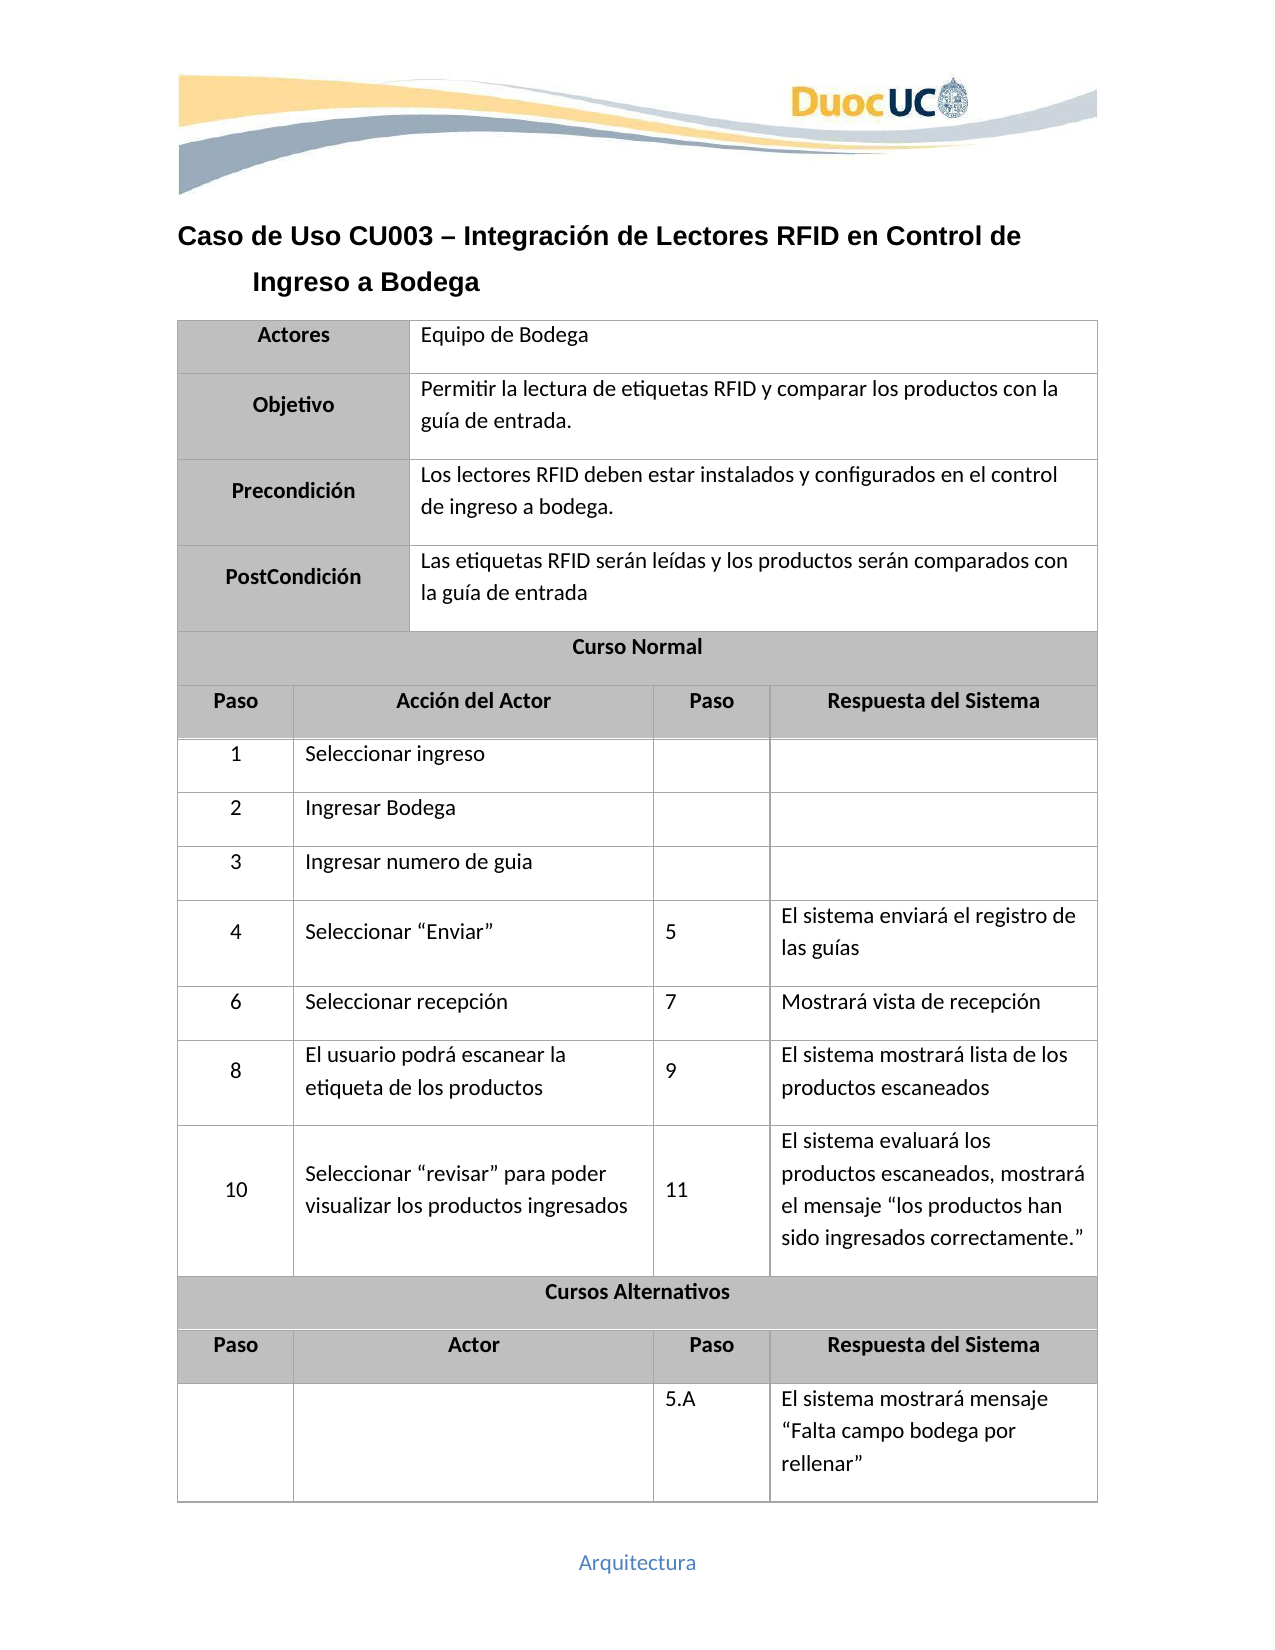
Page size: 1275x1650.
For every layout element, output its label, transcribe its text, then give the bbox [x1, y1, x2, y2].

table_cell Acción del Actor [294, 686, 653, 738]
table_cell 5 [654, 901, 769, 986]
table_cell 7 [654, 987, 769, 1039]
table_cell El sistema enviará el registro de las guías [771, 901, 1097, 986]
table_cell Seleccionar “Enviar” [294, 901, 653, 986]
table_cell El sistema evaluará los productos escaneados, mostrará el mensaje “los productos han sido ingresados correctamente.” [771, 1126, 1097, 1276]
table_cell [771, 793, 1097, 846]
table_cell Objetivo [178, 374, 409, 459]
table_cell Precondición [178, 460, 409, 545]
table_cell [771, 740, 1097, 792]
table_cell Respuesta del Sistema [771, 1331, 1097, 1383]
table_cell [654, 847, 769, 900]
table_cell Paso [178, 686, 293, 738]
table_cell Curso Normal [178, 632, 1097, 685]
table_cell 5.A [654, 1384, 769, 1501]
table_cell Respuesta del Sistema [771, 686, 1097, 738]
table_header Actores [178, 321, 409, 373]
table_cell [294, 1384, 653, 1501]
table_cell Paso [654, 1331, 769, 1383]
table_cell 1 [178, 740, 293, 792]
table_cell 8 [178, 1041, 293, 1125]
table_cell Ingresar Bodega [294, 793, 653, 846]
table_cell Seleccionar ingreso [294, 740, 653, 792]
table_cell [771, 847, 1097, 900]
table_cell PostCondición [178, 546, 409, 631]
table_cell Las etiquetas RFID serán leídas y los productos serán comparados con la guía de entrada [410, 546, 1097, 631]
table_cell 6 [178, 987, 293, 1039]
table_cell Paso [654, 686, 769, 738]
table_cell Cursos Alternativos [178, 1277, 1097, 1329]
table_header Equipo de Bodega [410, 321, 1097, 373]
table_cell Ingresar numero de guia [294, 847, 653, 900]
table_cell 11 [654, 1126, 769, 1276]
table_cell Seleccionar “revisar” para poder visualizar los productos ingresados [294, 1126, 653, 1276]
table_cell [654, 740, 769, 792]
table_cell 2 [178, 793, 293, 846]
table_cell 9 [654, 1041, 769, 1125]
table_cell Permitir la lectura de etiquetas RFID y comparar los productos con la guía de entrada. [410, 374, 1097, 459]
picture [177, 73, 1098, 195]
table_cell Mostrará vista de recepción [771, 987, 1097, 1039]
text Caso de Uso CU003 – Integración de Lectores RFID en Control de Ingreso a Bodega [177, 219, 1098, 298]
table_cell Actor [294, 1331, 653, 1383]
table_cell [654, 793, 769, 846]
table_cell El sistema mostrará mensaje “Falta campo bodega por rellenar” [771, 1384, 1097, 1501]
table_cell 3 [178, 847, 293, 900]
table_cell [178, 1384, 293, 1501]
table_cell El usuario podrá escanear la etiqueta de los productos [294, 1041, 653, 1125]
table_cell Los lectores RFID deben estar instalados y configurados en el control de ingreso a bodega. [410, 460, 1097, 545]
table_cell Seleccionar recepción [294, 987, 653, 1039]
table_cell 10 [178, 1126, 293, 1276]
table_cell 4 [178, 901, 293, 986]
table_cell El sistema mostrará lista de los productos escaneados [771, 1041, 1097, 1125]
table_cell Paso [178, 1331, 293, 1383]
